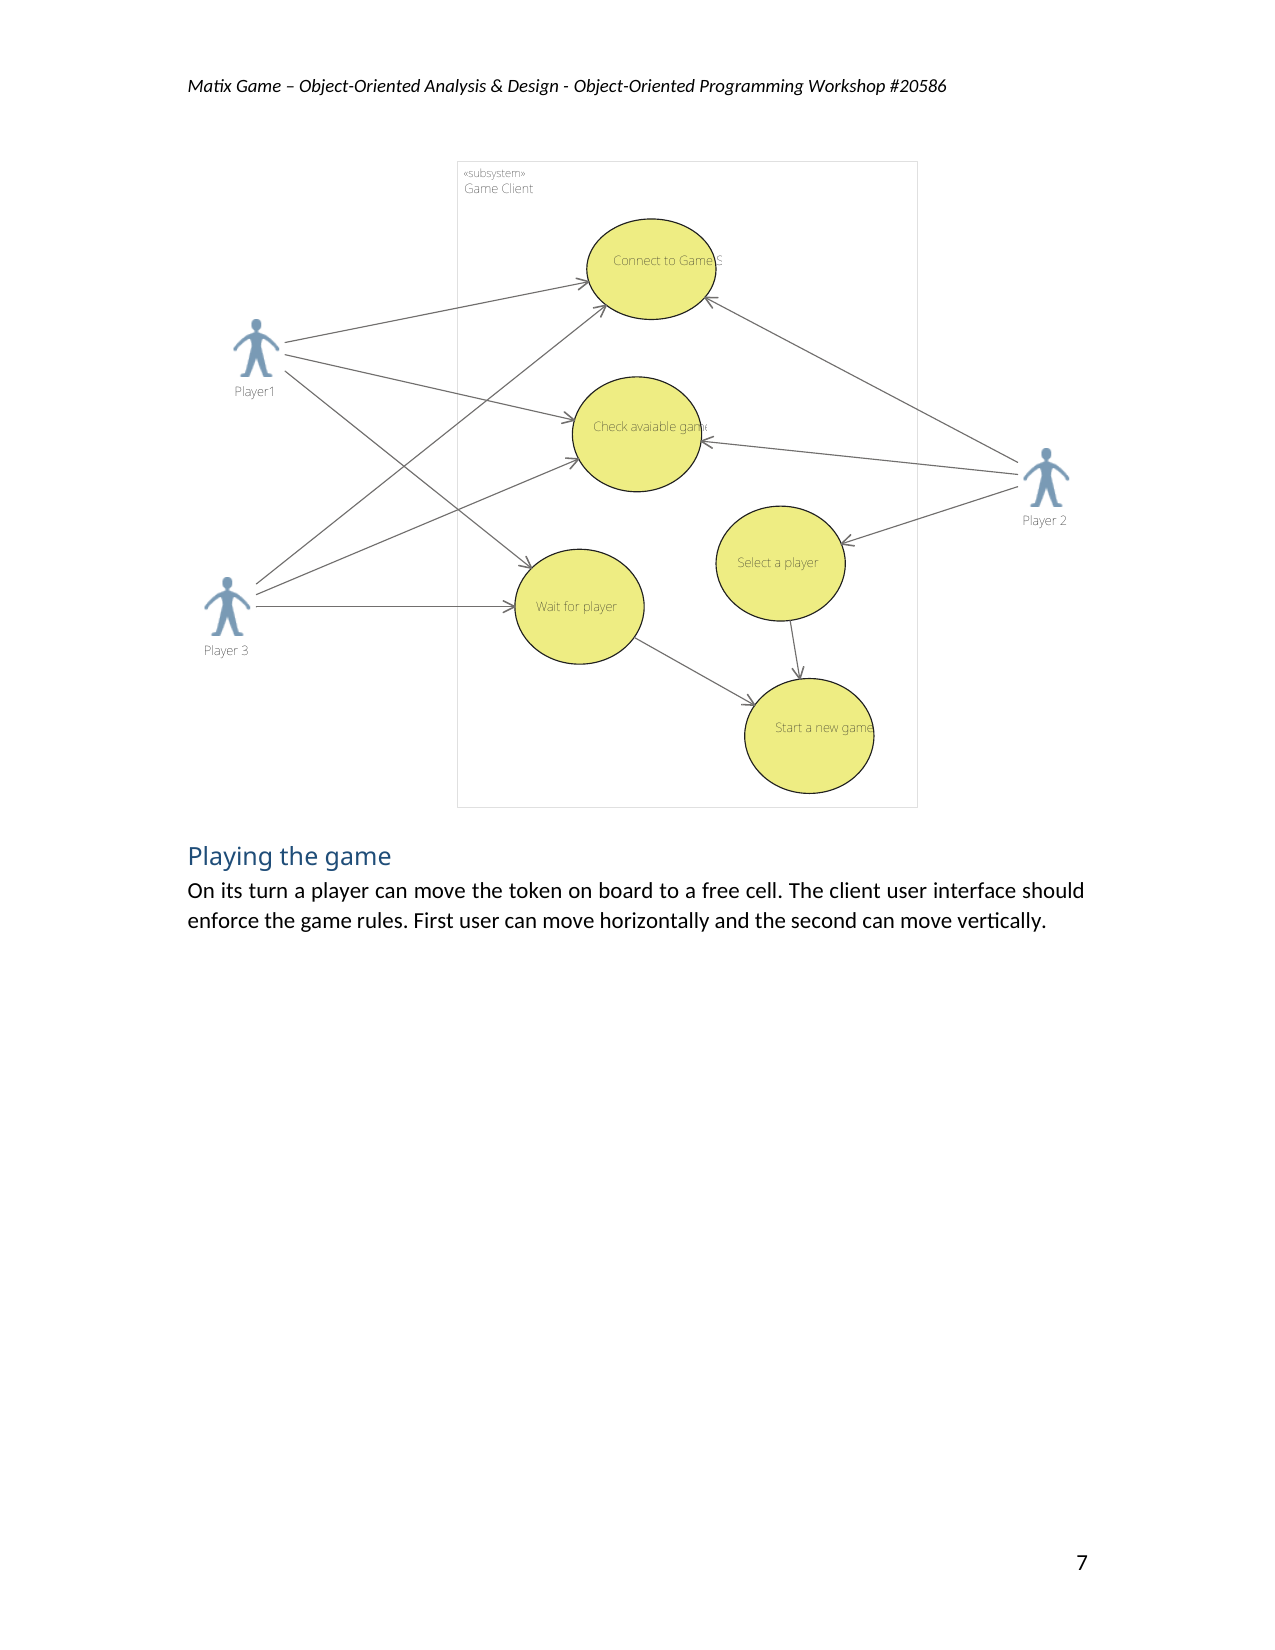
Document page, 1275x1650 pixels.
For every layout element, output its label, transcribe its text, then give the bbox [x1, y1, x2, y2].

subtitle Playing the game [187, 839, 1087, 873]
text On its turn a player can move the token on board to a free cell. The client user interface should enforce the game rules. First user can move horizontally and the second can move vertically. [187, 876, 1087, 934]
